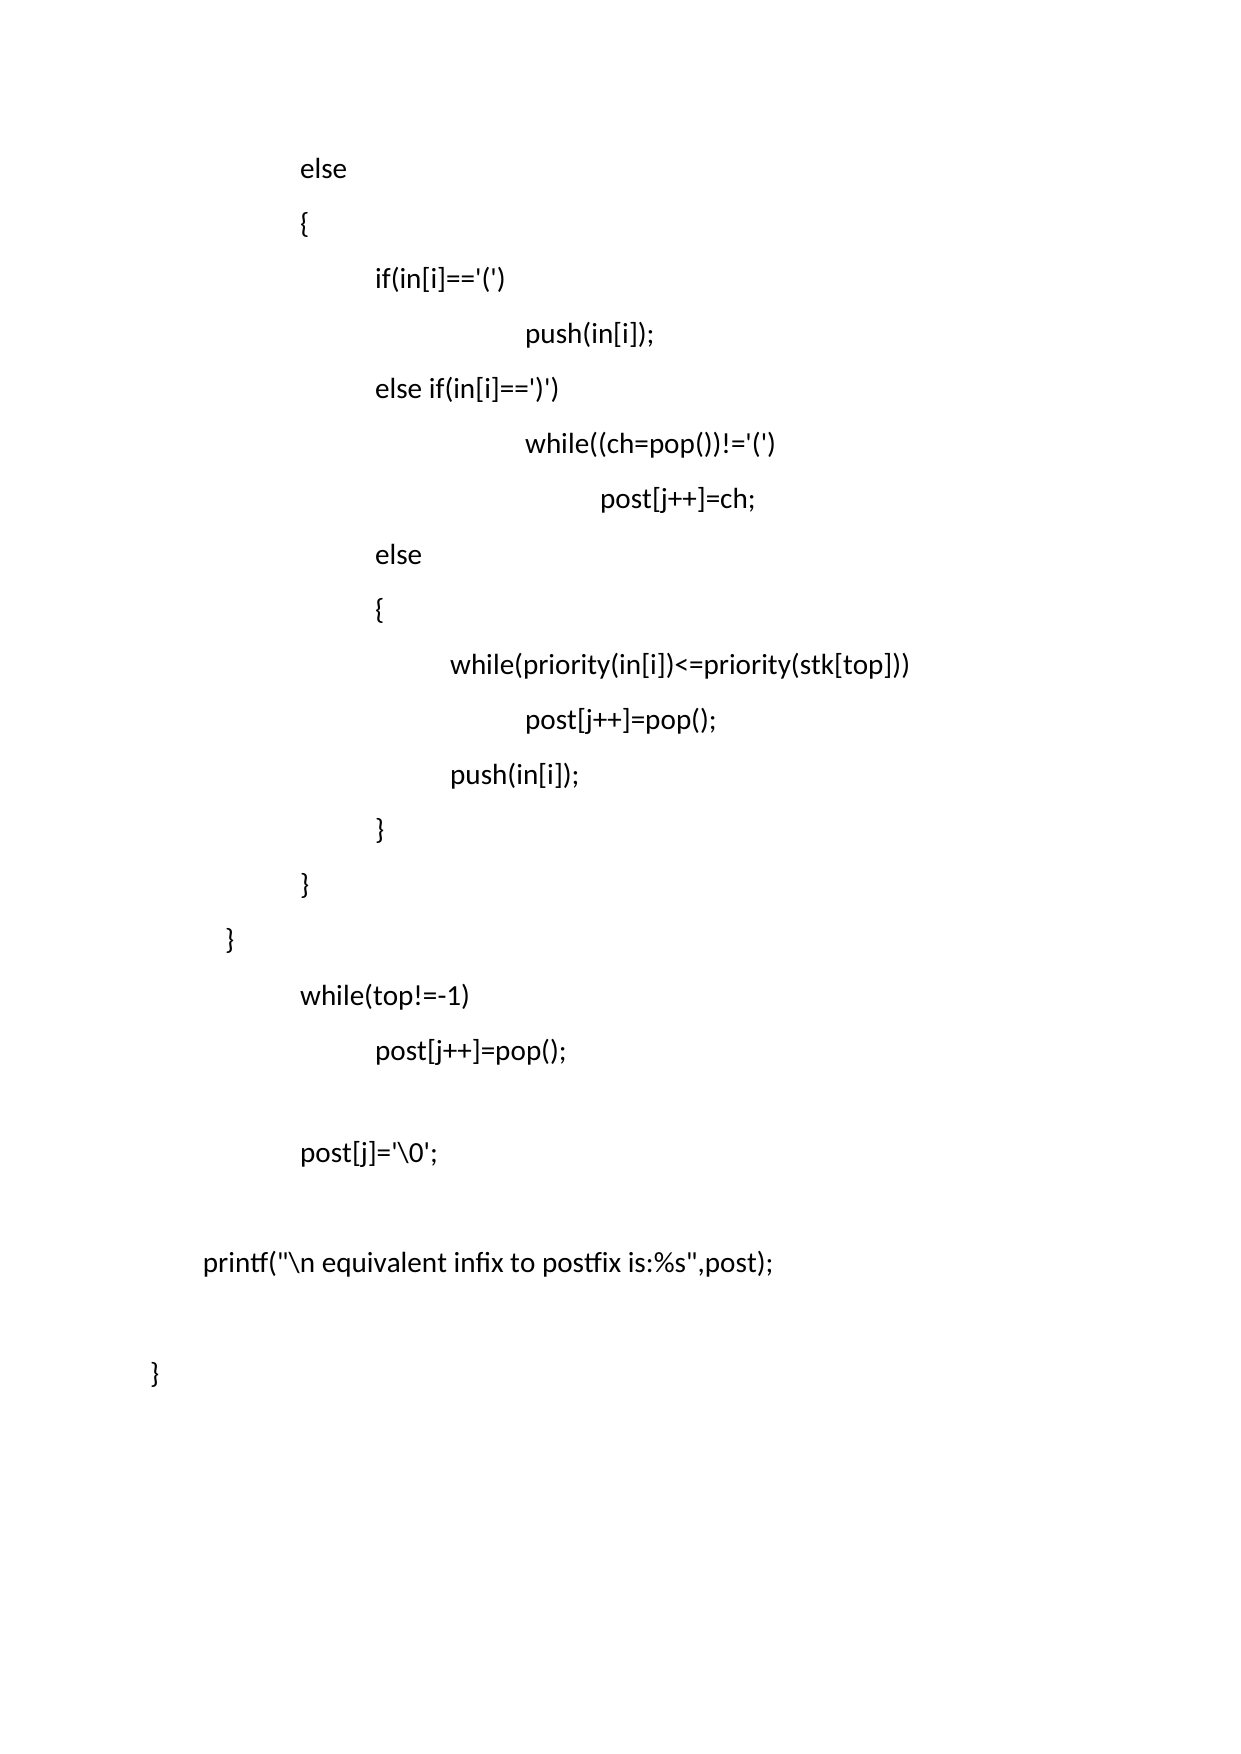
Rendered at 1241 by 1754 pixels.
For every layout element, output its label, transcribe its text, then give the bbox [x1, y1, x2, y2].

text while(priority(in[i])<=priority(stk[top])) [150, 646, 1090, 682]
text while((ch=pop())!='(') [150, 426, 1090, 461]
text } [150, 921, 1090, 957]
text else [150, 150, 1090, 186]
text { [150, 591, 1090, 626]
text } [150, 866, 1090, 902]
text post[j]='\0'; [150, 1134, 1090, 1170]
text { [150, 205, 1090, 241]
text push(in[i]); [150, 756, 1090, 792]
text post[j++]=ch; [150, 481, 1090, 516]
text } [150, 1355, 1090, 1390]
text } [150, 811, 1090, 847]
text while(top!=-1) [150, 977, 1090, 1012]
text else [150, 536, 1090, 571]
text else if(in[i]==')') [150, 370, 1090, 406]
text if(in[i]=='(') [150, 260, 1090, 296]
text post[j++]=pop(); [150, 701, 1090, 737]
text post[j++]=pop(); [150, 1032, 1090, 1067]
text printf("\n equivalent infix to postfix is:%s",post); [150, 1244, 1090, 1280]
text push(in[i]); [150, 315, 1090, 351]
